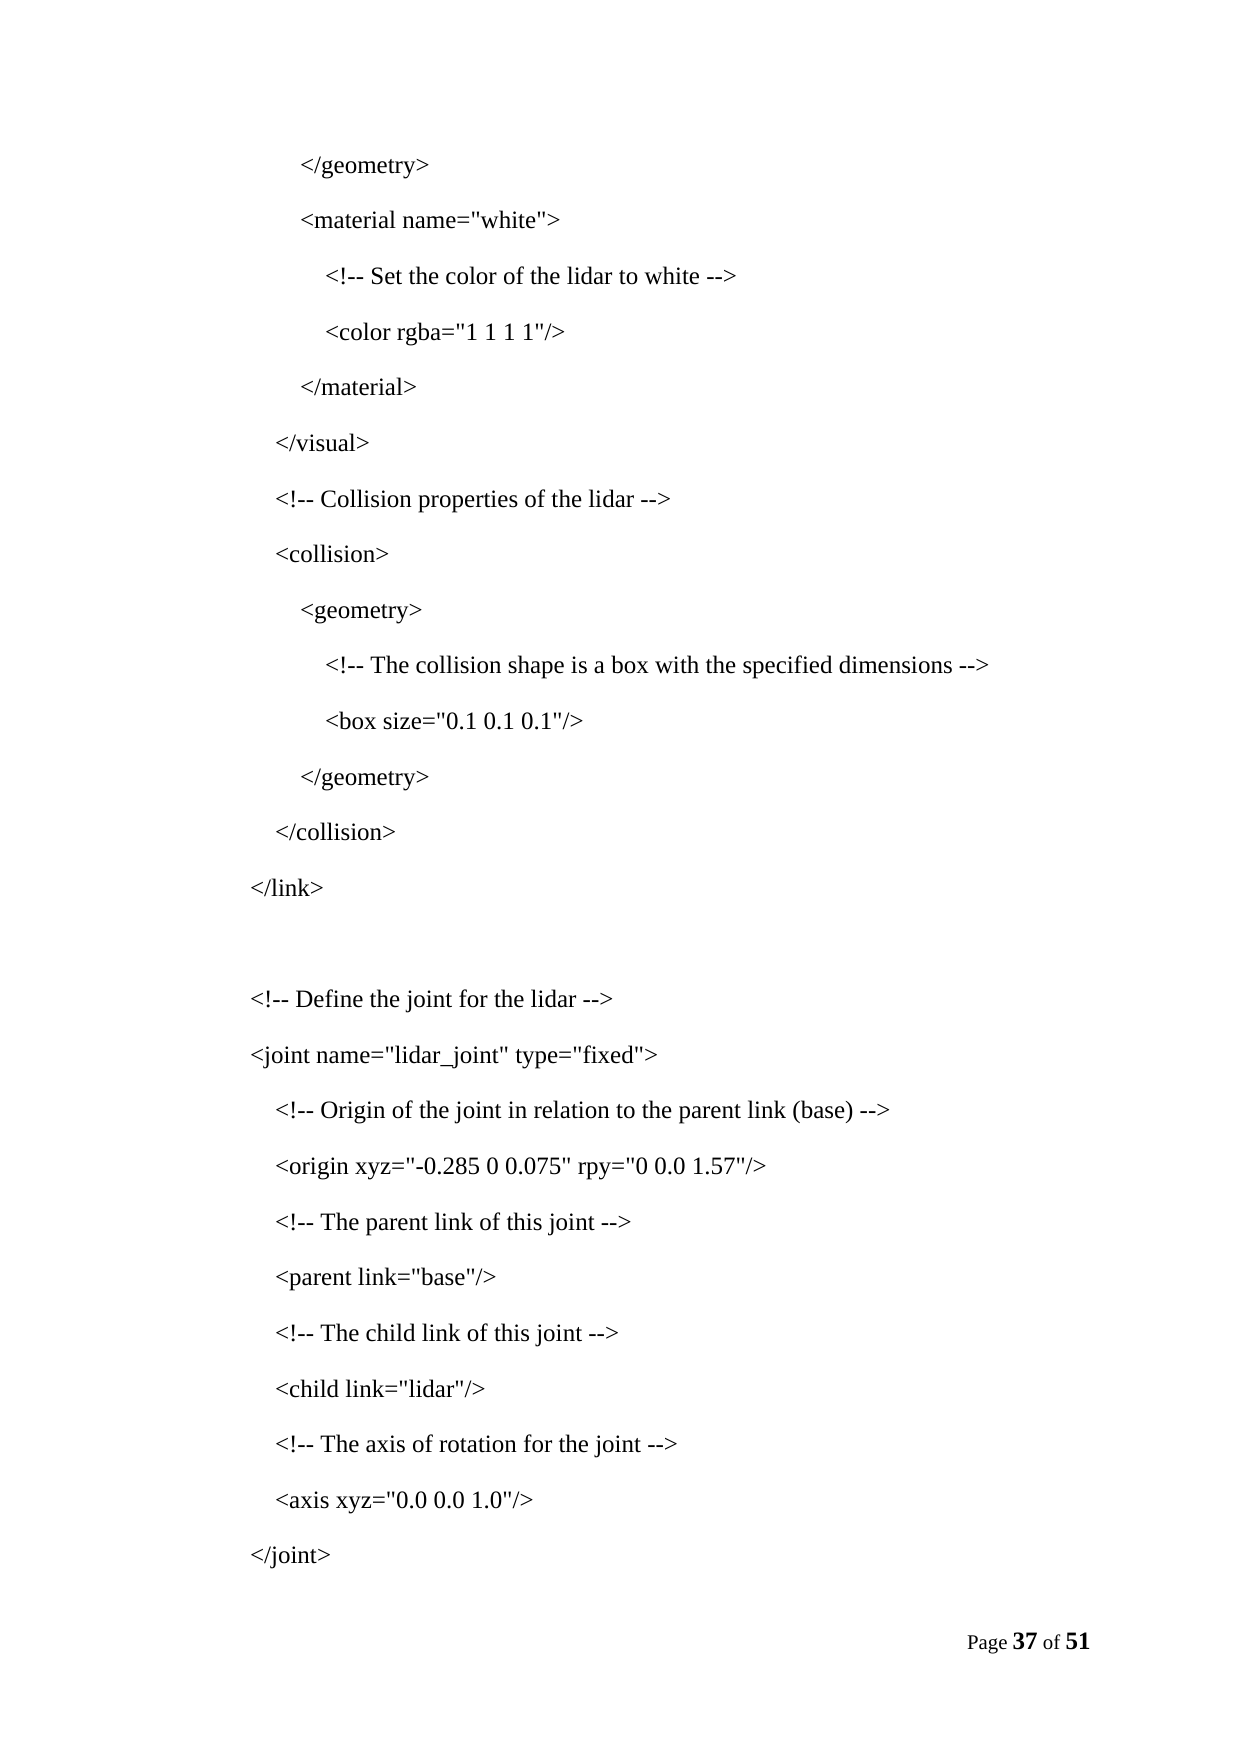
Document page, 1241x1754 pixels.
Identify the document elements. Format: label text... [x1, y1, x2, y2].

text </joint> [225, 1541, 1090, 1569]
text <!-- The axis of rotation for the joint --> [225, 1429, 1090, 1458]
text <origin xyz="-0.285 0 0.075" rpy="0 0.0 1.57"/> [225, 1151, 1090, 1180]
text <joint name="lidar_joint" type="fixed"> [225, 1040, 1090, 1069]
text <!-- Collision properties of the lidar --> [225, 484, 1090, 512]
text </geometry> [225, 762, 1090, 791]
text <parent link="base"/> [225, 1262, 1090, 1291]
text </material> [225, 372, 1090, 401]
text <collision> [225, 539, 1090, 568]
text </link> [225, 873, 1090, 902]
text <!-- The collision shape is a box with the specified dimensions --> [225, 651, 1090, 679]
text </visual> [225, 428, 1090, 457]
text <!-- The parent link of this joint --> [225, 1207, 1090, 1236]
text <!-- Define the joint for the lidar --> [225, 984, 1090, 1013]
text <!-- Set the color of the lidar to white --> [225, 261, 1090, 290]
text <geometry> [225, 595, 1090, 624]
text </geometry> [225, 150, 1090, 179]
text <color rgba="1 1 1 1"/> [225, 317, 1090, 346]
text <!-- The child link of this joint --> [225, 1318, 1090, 1347]
text <axis xyz="0.0 0.0 1.0"/> [225, 1485, 1090, 1514]
text </collision> [225, 817, 1090, 846]
text <box size="0.1 0.1 0.1"/> [225, 706, 1090, 735]
text <child link="lidar"/> [225, 1374, 1090, 1402]
text <material name="white"> [225, 206, 1090, 234]
text <!-- Origin of the joint in relation to the parent link (base) --> [225, 1096, 1090, 1124]
